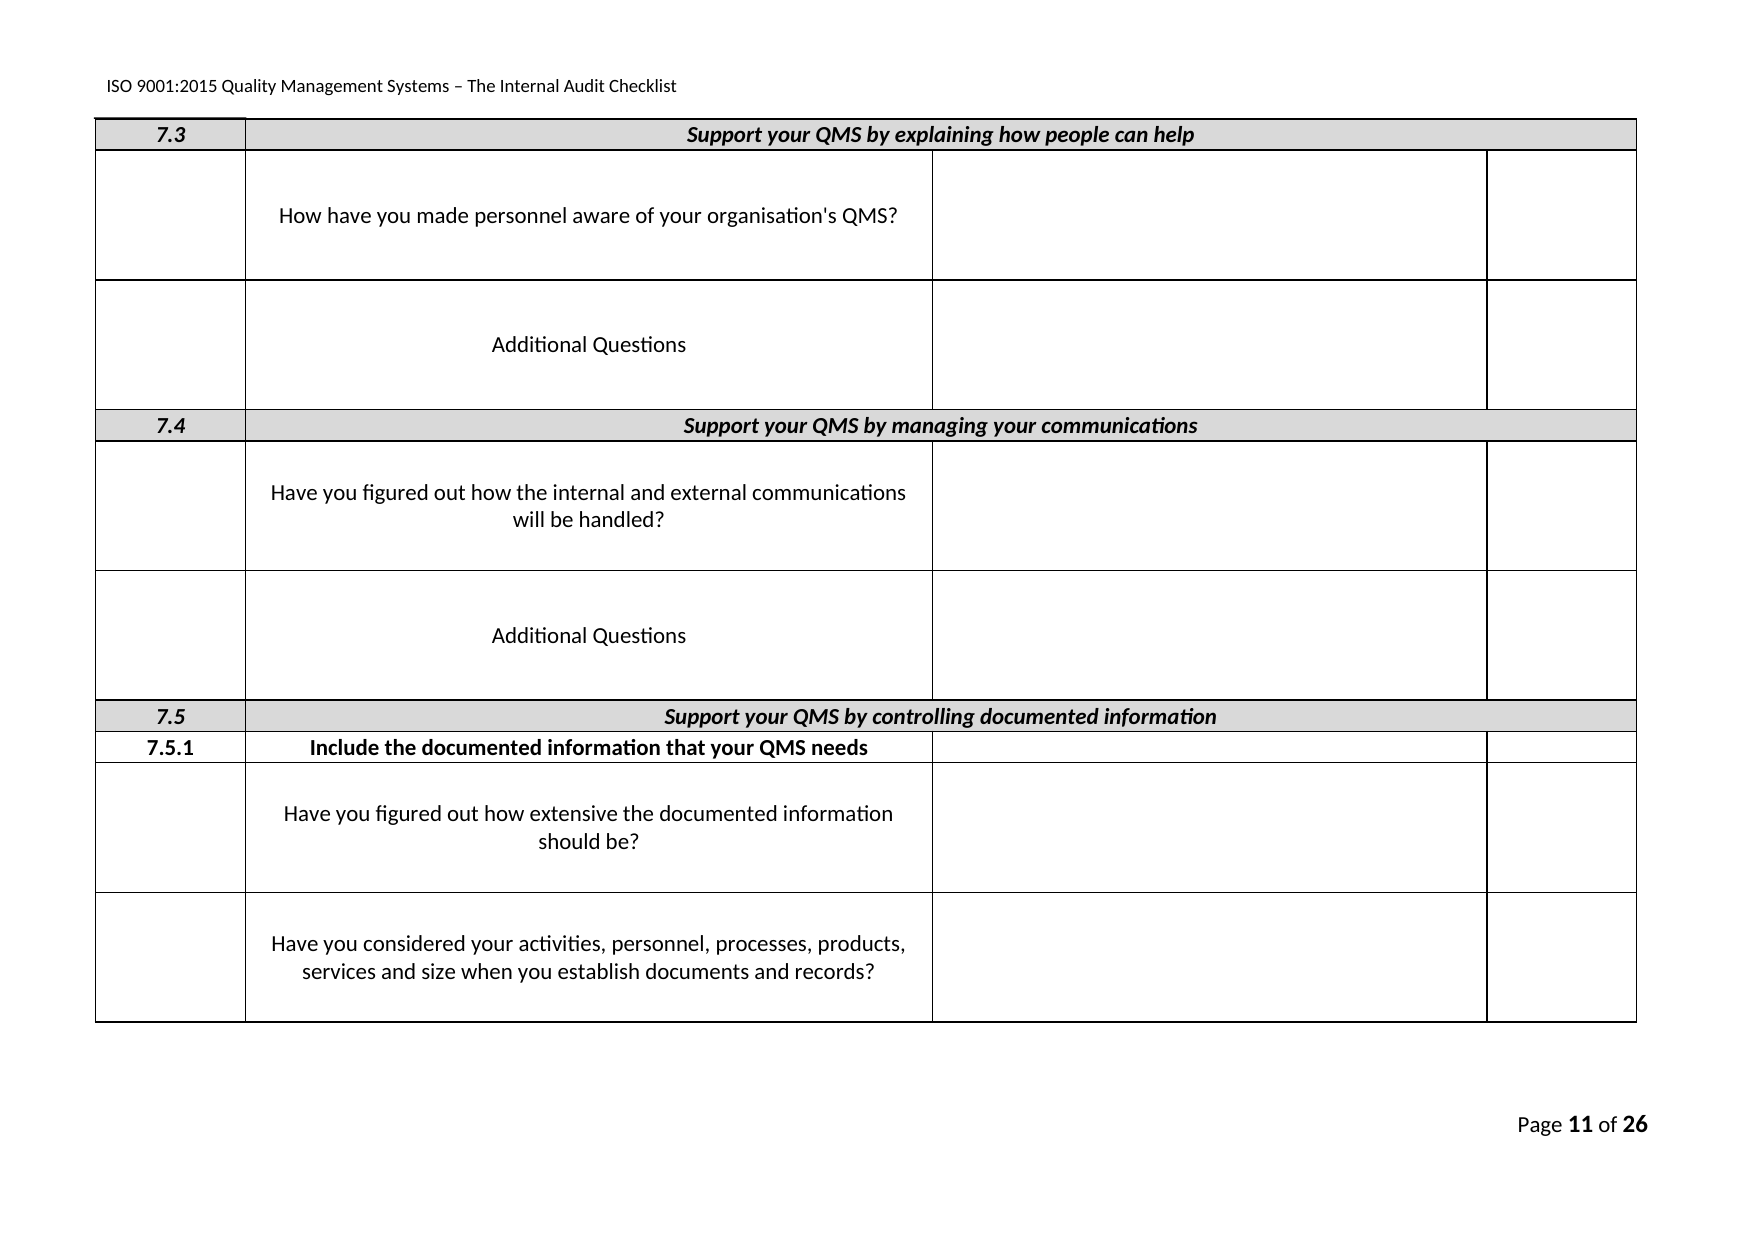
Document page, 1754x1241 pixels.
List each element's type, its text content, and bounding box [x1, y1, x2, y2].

table_cell Have you figured out how the internal and external communications will be handled? [246, 442, 932, 570]
table_cell [1488, 732, 1636, 762]
table_cell Have you considered your activities, personnel, processes, products, services and size when you establish documents and records? [246, 893, 932, 1021]
table_cell Support your QMS by controlling documented information [246, 701, 1636, 731]
table_cell 7.5 [96, 701, 245, 731]
table_cell Support your QMS by managing your communications [246, 410, 1636, 440]
table_cell [1488, 281, 1636, 409]
table_cell [1488, 893, 1636, 1021]
table_cell [1488, 571, 1636, 699]
table_cell [933, 571, 1486, 699]
table_cell [96, 442, 245, 570]
table_cell [96, 281, 245, 409]
table_cell Additional Questions [246, 281, 932, 409]
table_cell [96, 151, 245, 279]
table_cell [1488, 442, 1636, 570]
table_cell 7.5.1 [96, 732, 245, 762]
table_cell 7.4 [96, 410, 245, 440]
table_cell [933, 732, 1486, 762]
table_cell [933, 281, 1486, 409]
table_cell Include the documented information that your QMS needs [246, 732, 932, 762]
table_cell [96, 571, 245, 699]
table_cell [933, 151, 1486, 279]
table_cell [933, 893, 1486, 1021]
table_cell [96, 893, 245, 1021]
table_cell Have you figured out how extensive the documented information should be? [246, 763, 932, 892]
table_cell How have you made personnel aware of your organisation's QMS? [246, 151, 932, 279]
table_cell Additional Questions [246, 571, 932, 699]
table_cell [96, 763, 245, 892]
table_cell Support your QMS by explaining how people can help [246, 120, 1636, 149]
table_cell [933, 763, 1486, 892]
table_cell [1488, 151, 1636, 279]
table_cell 7.3 [96, 120, 245, 149]
table_cell [933, 442, 1486, 570]
table_cell [1488, 763, 1636, 892]
